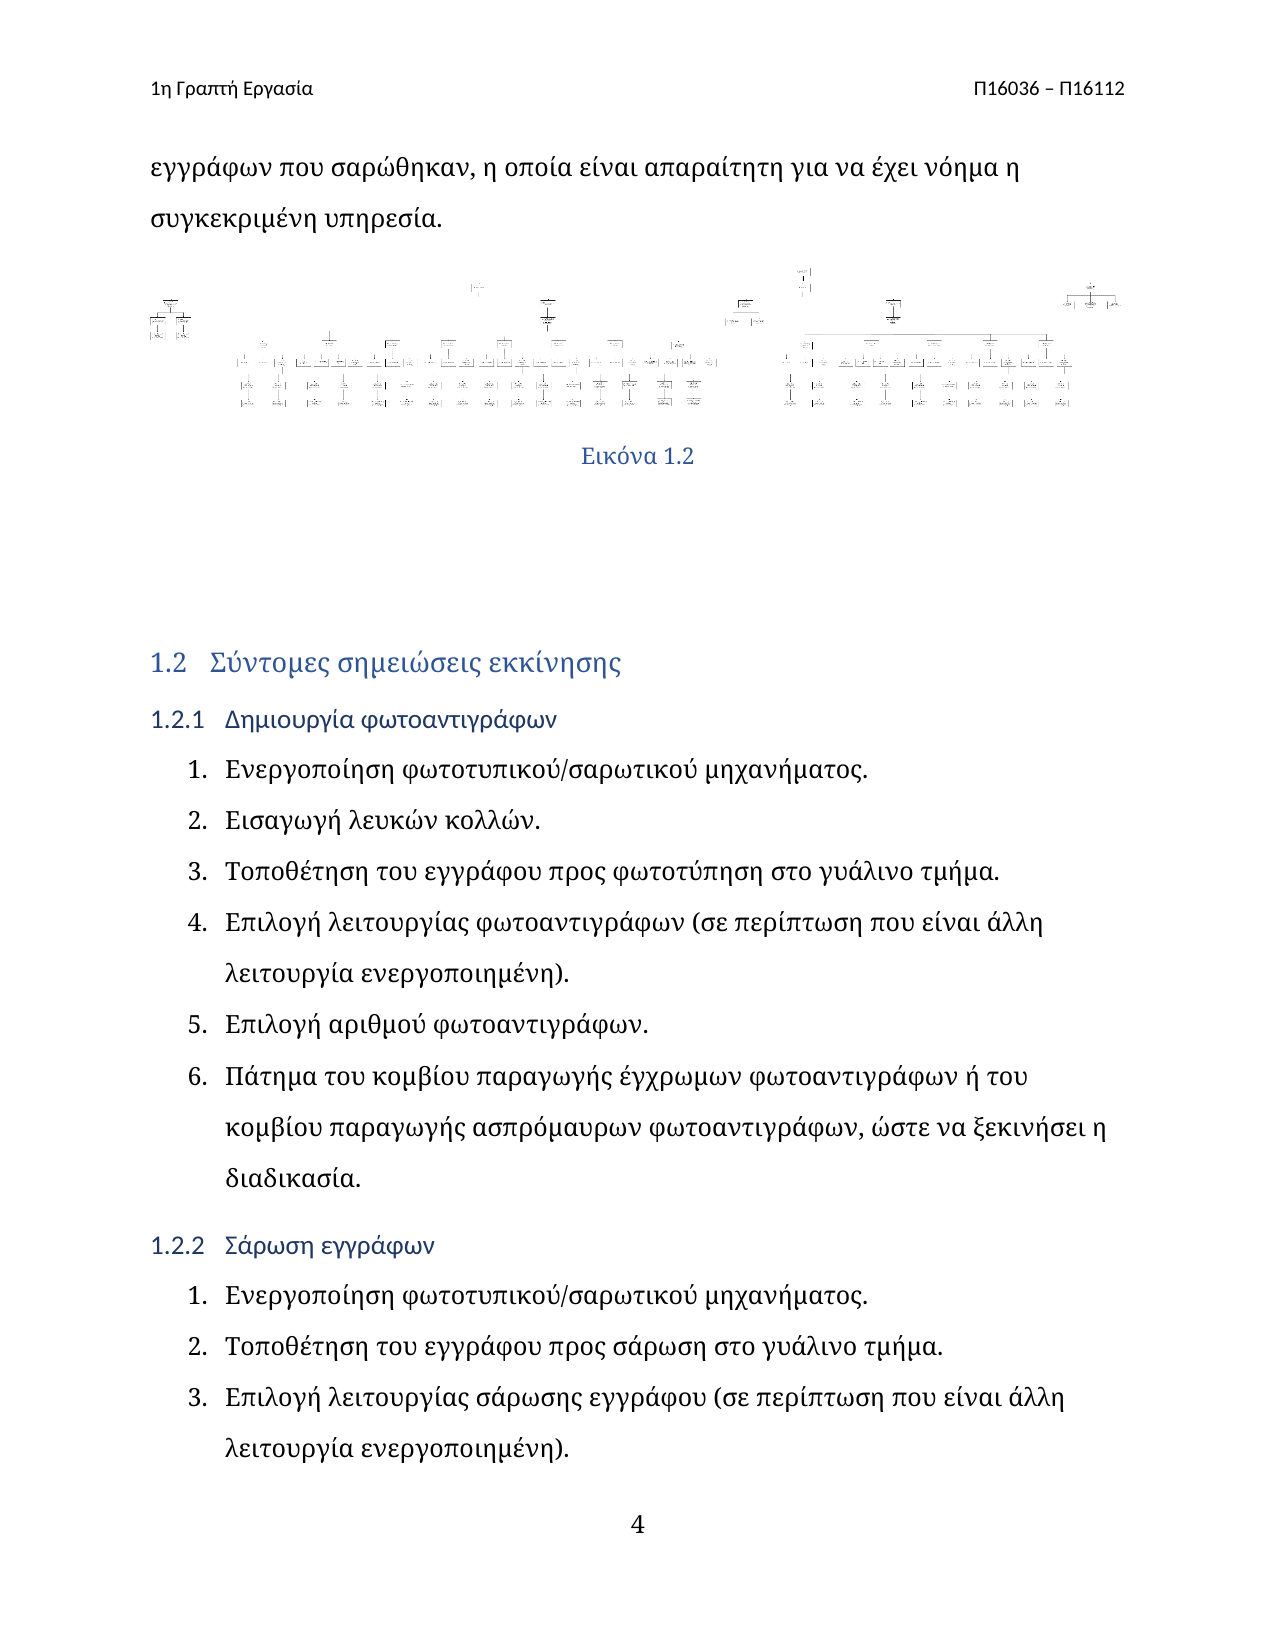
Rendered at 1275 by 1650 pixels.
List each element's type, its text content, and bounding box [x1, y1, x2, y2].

list Επιλογή λειτουργίας φωτοαντιγράφων (σε περίπτωση που είναι άλλη λειτουργία ενεργοποιημένη). [187, 905, 1125, 990]
subtitle 1.2.2 Σάρωση εγγράφων [150, 1228, 1125, 1261]
list Τοποθέτηση του εγγράφου προς σάρωση στο γυάλινο τμήμα. [187, 1328, 1125, 1363]
list Ενεργοποίηση φωτοτυπικού/σαρωτικού μηχανήματος. [187, 752, 1125, 786]
subtitle 1.2.1 Δημιουργία φωτοαντιγράφων [150, 702, 1125, 736]
list Τοποθέτηση του εγγράφου προς φωτοτύπηση στο γυάλινο τμήμα. [187, 854, 1125, 888]
list Επιλογή λειτουργίας σάρωσης εγγράφου (σε περίπτωση που είναι άλλη λειτουργία ενεργοποιημένη). [187, 1379, 1125, 1465]
list Επιλογή αριθμού φωτοαντιγράφων. [187, 1007, 1125, 1041]
list Ενεργοποίηση φωτοτυπικού/σαρωτικού μηχανήματος. [187, 1277, 1125, 1312]
picture [150, 268, 1122, 407]
list Πάτημα του κομβίου παραγωγής έγχρωμων φωτοαντιγράφων ή του κομβίου παραγωγής ασπρόμαυρων φωτοαντιγράφων, ώστε να ξεκινήσει η διαδικασία. [187, 1058, 1125, 1194]
list Εισαγωγή λευκών κολλών. [187, 803, 1125, 837]
text Εικόνα 1.2 [150, 440, 1125, 471]
subtitle Σύντομες σημειώσεις εκκίνησης [150, 643, 1125, 680]
